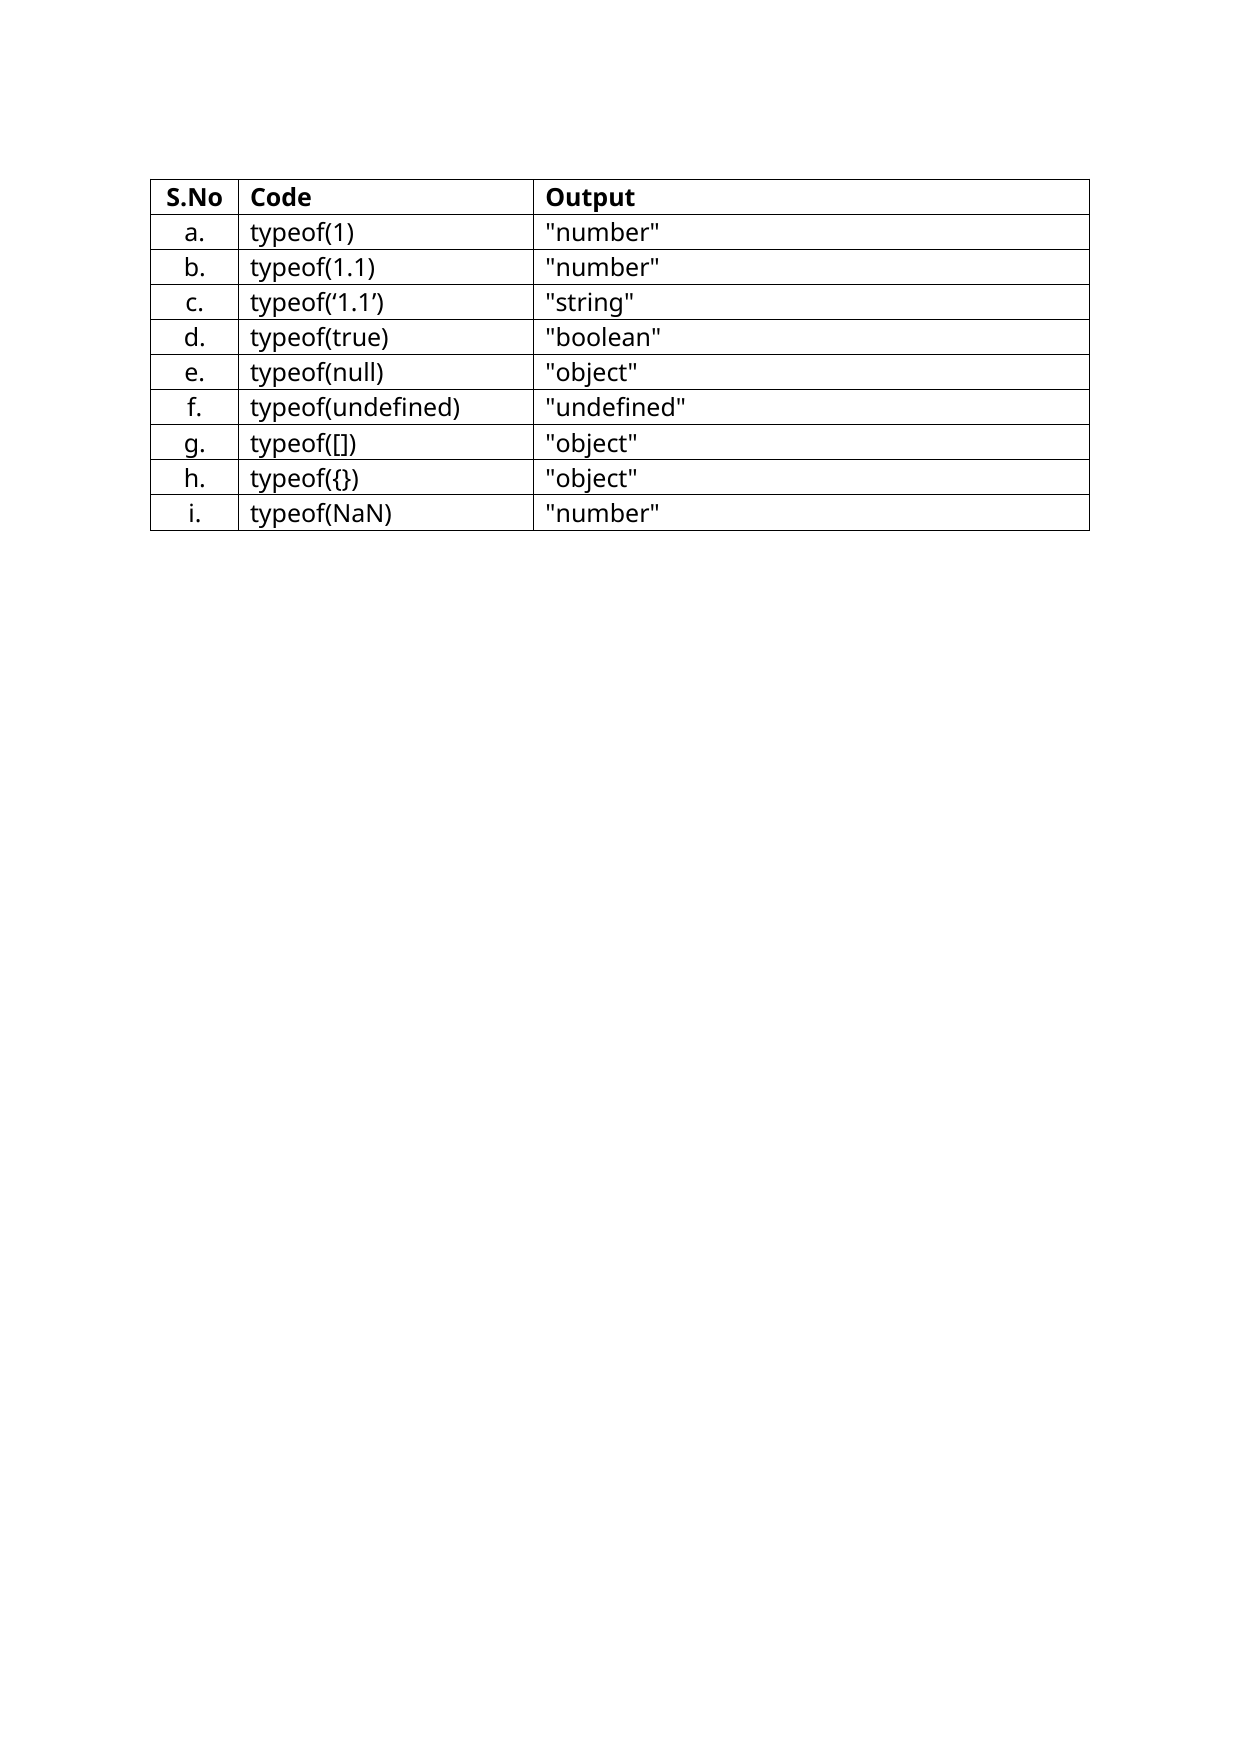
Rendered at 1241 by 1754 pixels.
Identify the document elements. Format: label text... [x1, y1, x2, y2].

table_header Output [534, 180, 1089, 213]
table_cell typeof(1.1) [239, 250, 533, 284]
table_cell typeof(null) [239, 355, 533, 389]
table_cell a. [151, 215, 238, 249]
table_cell b. [151, 250, 238, 284]
table_header S.No [151, 180, 238, 213]
table_cell h. [151, 460, 238, 494]
table_cell "number" [534, 215, 1089, 249]
table_cell "number" [534, 250, 1089, 284]
table_cell e. [151, 355, 238, 389]
table_cell typeof({}) [239, 460, 533, 494]
table_cell typeof(true) [239, 320, 533, 354]
table_cell d. [151, 320, 238, 354]
table_cell typeof(1) [239, 215, 533, 249]
table_cell "undefined" [534, 390, 1089, 424]
table_cell typeof(undefined) [239, 390, 533, 424]
table_cell "string" [534, 285, 1089, 319]
table_cell typeof(NaN) [239, 495, 533, 529]
table_cell "object" [534, 425, 1089, 459]
table_cell "object" [534, 355, 1089, 389]
table_cell "number" [534, 495, 1089, 529]
table_cell "boolean" [534, 320, 1089, 354]
table_cell c. [151, 285, 238, 319]
table_cell g. [151, 425, 238, 459]
table_cell f. [151, 390, 238, 424]
table_cell i. [151, 495, 238, 529]
table_cell typeof([]) [239, 425, 533, 459]
table_header Code [239, 180, 533, 213]
table_cell "object" [534, 460, 1089, 494]
table_cell typeof(‘1.1’) [239, 285, 533, 319]
